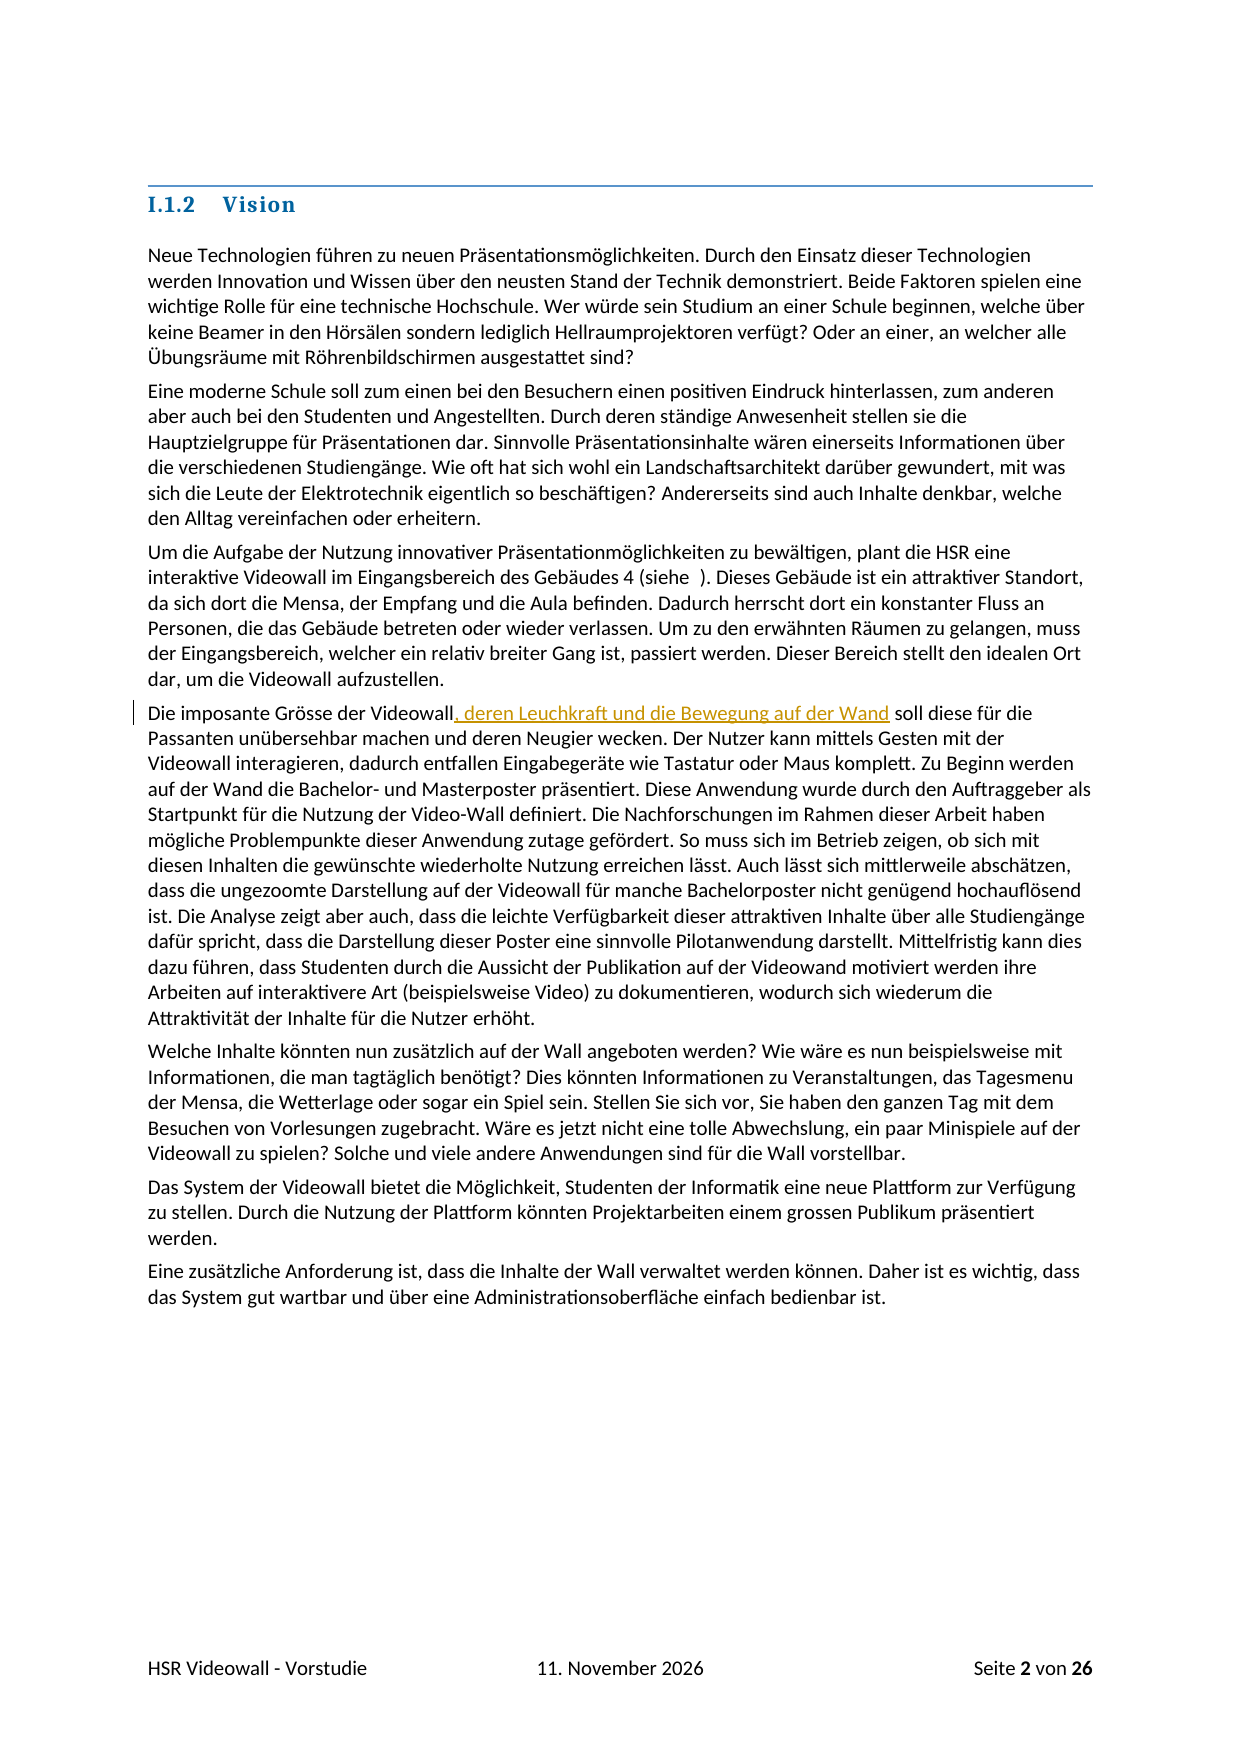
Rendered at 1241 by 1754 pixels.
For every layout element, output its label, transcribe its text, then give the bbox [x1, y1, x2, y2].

text Das System der Videowall bietet die Möglichkeit, Studenten der Informatik eine neue Plattform zur Verfügung zu stellen. Durch die Nutzung der Plattform könnten Projektarbeiten einem grossen Publikum präsentiert werden. [148, 1174, 1093, 1250]
text Um die Aufgabe der Nutzung innovativer Präsentationmöglichkeiten zu bewältigen, plant die HSR eine interaktive Videowall im Eingangsbereich des Gebäudes 4 (siehe I.3 Gebäude der HSR). Dieses Gebäude ist ein attraktiver Standort, da sich dort die Mensa, der Empfang und die Aula befinden. Dadurch herrscht dort ein konstanter Fluss an Personen, die das Gebäude betreten oder wieder verlassen. Um zu den erwähnten Räumen zu gelangen, muss der Eingangsbereich, welcher ein relativ breiter Gang ist, passiert werden. Dieser Bereich stellt den idealen Ort dar, um die Videowall aufzustellen. [148, 539, 1093, 691]
text Eine moderne Schule soll zum einen bei den Besuchern einen positiven Eindruck hinterlassen, zum anderen aber auch bei den Studenten und Angestellten. Durch deren ständige Anwesenheit stellen sie die Hauptzielgruppe für Präsentationen dar. Sinnvolle Präsentationsinhalte wären einerseits Informationen über die verschiedenen Studiengänge. Wie oft hat sich wohl ein Landschaftsarchitekt darüber gewundert, mit was sich die Leute der Elektrotechnik eigentlich so beschäftigen? Andererseits sind auch Inhalte denkbar, welche den Alltag vereinfachen oder erheitern. [148, 378, 1093, 531]
text Die imposante Grösse der Videowall soll diese für die Passanten unübersehbar machen und deren Neugier wecken. Der Nutzer kann mittels Gesten mit der Videowall interagieren, dadurch entfallen Eingabegeräte wie Tastatur oder Maus komplett. Zu Beginn werden auf der Wand die Bachelor- und Masterposter präsentiert. Diese Anwendung wurde durch den Auftraggeber als Startpunkt für die Nutzung der Video-Wall definiert. Die Nachforschungen im Rahmen dieser Arbeit haben mögliche Problempunkte dieser Anwendung zutage gefördert. So muss sich im Betrieb zeigen, ob sich mit diesen Inhalten die gewünschte wiederholte Nutzung erreichen lässt. Auch lässt sich mittlerweile abschätzen, dass die ungezoomte Darstellung auf der Videowall für manche Bachelorposter nicht genügend hochauflösend ist. Die Analyse zeigt aber auch, dass die leichte Verfügbarkeit dieser attraktiven Inhalte über alle Studiengänge dafür spricht, dass die Darstellung dieser Poster eine sinnvolle Pilotanwendung darstellt. Mittelfristig kann dies dazu führen, dass Studenten durch die Aussicht der Publikation auf der Videowand motiviert werden ihre Arbeiten auf interaktivere Art (beispielsweise Video) zu dokumentieren, wodurch sich wiederum die Attraktivität der Inhalte für die Nutzer erhöht. [148, 700, 1093, 1030]
text Neue Technologien führen zu neuen Präsentationsmöglichkeiten. Durch den Einsatz dieser Technologien werden Innovation und Wissen über den neusten Stand der Technik demonstriert. Beide Faktoren spielen eine wichtige Rolle für eine technische Hochschule. Wer würde sein Studium an einer Schule beginnen, welche über keine Beamer in den Hörsälen sondern lediglich Hellraumprojektoren verfügt? Oder an einer, an welcher alle Übungsräume mit Röhrenbildschirmen ausgestattet sind? [148, 243, 1093, 370]
text Eine zusätzliche Anforderung ist, dass die Inhalte der Wall verwaltet werden können. Daher ist es wichtig, dass das System gut wartbar und über eine Administrationsoberfläche einfach bedienbar ist. [148, 1258, 1093, 1309]
text Welche Inhalte könnten nun zusätzlich auf der Wall angeboten werden? Wie wäre es nun beispielsweise mit Informationen, die man tagtäglich benötigt? Dies könnten Informationen zu Veranstaltungen, das Tagesmenu der Mensa, die Wetterlage oder sogar ein Spiel sein. Stellen Sie sich vor, Sie haben den ganzen Tag mit dem Besuchen von Vorlesungen zugebracht. Wäre es jetzt nicht eine tolle Abwechslung, ein paar Minispiele auf der Videowall zu spielen? Solche und viele andere Anwendungen sind für die Wall vorstellbar. [148, 1038, 1093, 1166]
subtitle Vision [148, 187, 1093, 218]
